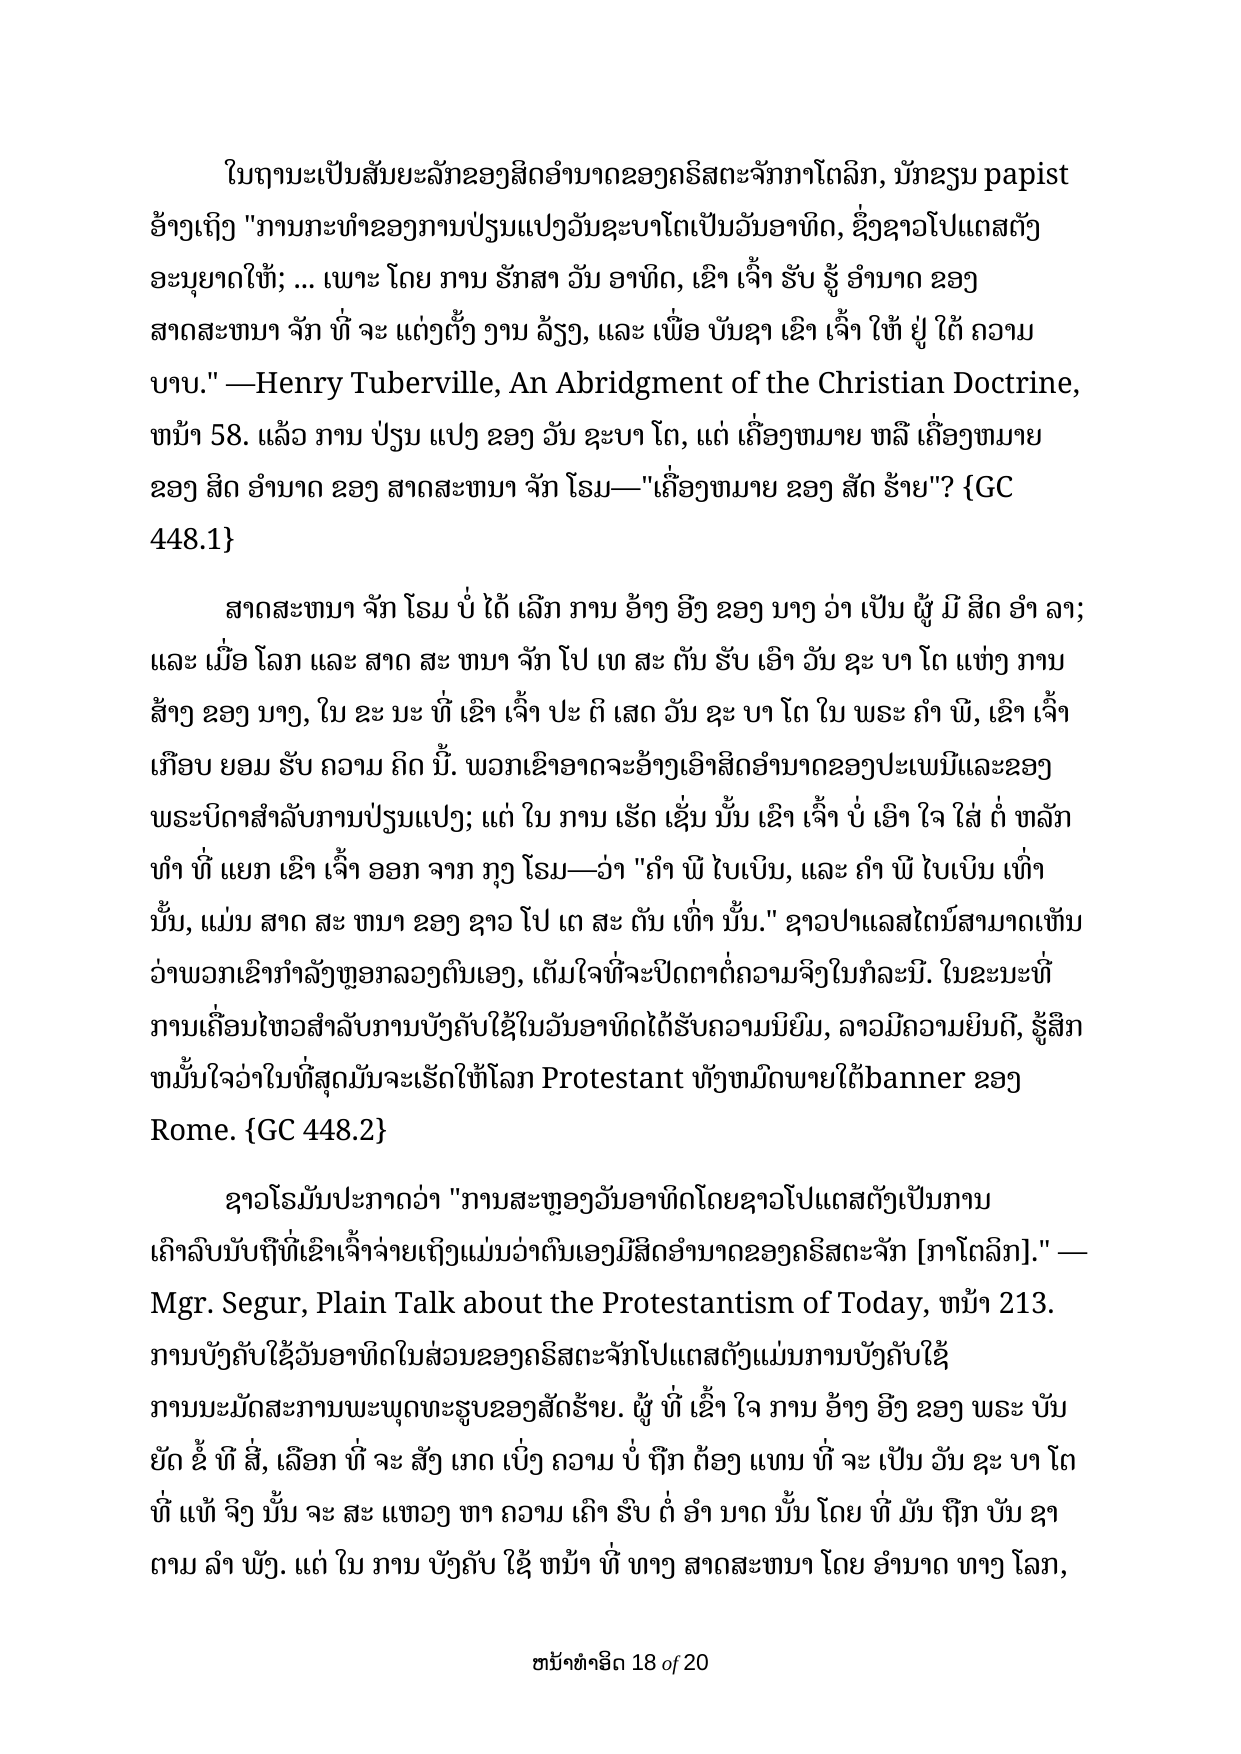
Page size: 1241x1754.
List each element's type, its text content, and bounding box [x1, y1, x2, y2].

text ສາດສະຫນາ ຈັກ ໂຣມ ບໍ່ ໄດ້ ເລີກ ການ ອ້າງ ອີງ ຂອງ ນາງ ວ່າ ເປັນ ຜູ້ ມີ ສິດ ອໍາ ລາ; ແລະ ເມື່ອ ໂລກ ແລະ ສາດ ສະ ຫນາ ຈັກ ໂປ ເທ ສະ ຕັນ ຮັບ ເອົາ ວັນ ຊະ ບາ ໂຕ ແຫ່ງ ການ ສ້າງ ຂອງ ນາງ, ໃນ ຂະ ນະ ທີ່ ເຂົາ ເຈົ້າ ປະ ຕິ ເສດ ວັນ ຊະ ບາ ໂຕ ໃນ ພຣະ ຄໍາ ພີ, ເຂົາ ເຈົ້າ ເກືອບ ຍອມ ຮັບ ຄວາມ ຄິດ ນີ້. ພວກເຂົາອາດຈະອ້າງເອົາສິດອໍານາດຂອງປະເພນີແລະຂອງພຣະບິດາສໍາລັບການປ່ຽນແປງ; ແຕ່ ໃນ ການ ເຮັດ ເຊັ່ນ ນັ້ນ ເຂົາ ເຈົ້າ ບໍ່ ເອົາ ໃຈ ໃສ່ ຕໍ່ ຫລັກ ທໍາ ທີ່ ແຍກ ເຂົາ ເຈົ້າ ອອກ ຈາກ ກຸງ ໂຣມ—ວ່າ "ຄໍາ ພີ ໄບເບິນ, ແລະ ຄໍາ ພີ ໄບເບິນ ເທົ່າ ນັ້ນ, ແມ່ນ ສາດ ສະ ຫນາ ຂອງ ຊາວ ໂປ ເຕ ສະ ຕັນ ເທົ່າ ນັ້ນ." ຊາວປາແລສໄຕນ໌ສາມາດເຫັນວ່າພວກເຂົາກໍາລັງຫຼອກລວງຕົນເອງ, ເຕັມໃຈທີ່ຈະປິດຕາຕໍ່ຄວາມຈິງໃນກໍລະນີ. ໃນຂະນະທີ່ການເຄື່ອນໄຫວສໍາລັບການບັງຄັບໃຊ້ໃນວັນອາທິດໄດ້ຮັບຄວາມນິຍົມ, ລາວມີຄວາມຍິນດີ, ຮູ້ສຶກຫມັ້ນໃຈວ່າໃນທີ່ສຸດມັນຈະເຮັດໃຫ້ໂລກProtestant ທັງຫມົດພາຍໃຕ້banner ຂອງ Rome. {GC 448.2} [150, 584, 1090, 1154]
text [150, 1175, 1090, 1588]
text ໃນຖານະເປັນສັນຍະລັກຂອງສິດອໍານາດຂອງຄຣິສຕະຈັກກາໂຕລິກ, ນັກຂຽນpapist ອ້າງເຖິງ "ການກະທໍາຂອງການປ່ຽນແປງວັນຊະບາໂຕເປັນວັນອາທິດ, ຊຶ່ງຊາວໂປແຕສຕັງອະນຸຍາດໃຫ້; ... ເພາະ ໂດຍ ການ ຮັກສາ ວັນ ອາທິດ, ເຂົາ ເຈົ້າ ຮັບ ຮູ້ ອໍານາດ ຂອງ ສາດສະຫນາ ຈັກ ທີ່ ຈະ ແຕ່ງຕັ້ງ ງານ ລ້ຽງ, ແລະ ເພື່ອ ບັນຊາ ເຂົາ ເຈົ້າ ໃຫ້ ຢູ່ ໃຕ້ ຄວາມ ບາບ." —Henry Tuberville, An Abridgment of the Christian Doctrine, ຫນ້າ 58. ແລ້ວ ການ ປ່ຽນ ແປງ ຂອງ ວັນ ຊະບາ ໂຕ, ແຕ່ ເຄື່ອງຫມາຍ ຫລື ເຄື່ອງຫມາຍ ຂອງ ສິດ ອໍານາດ ຂອງ ສາດສະຫນາ ຈັກ ໂຣມ—"ເຄື່ອງຫມາຍ ຂອງ ສັດ ຮ້າຍ"? {GC 448.1} [150, 150, 1090, 564]
